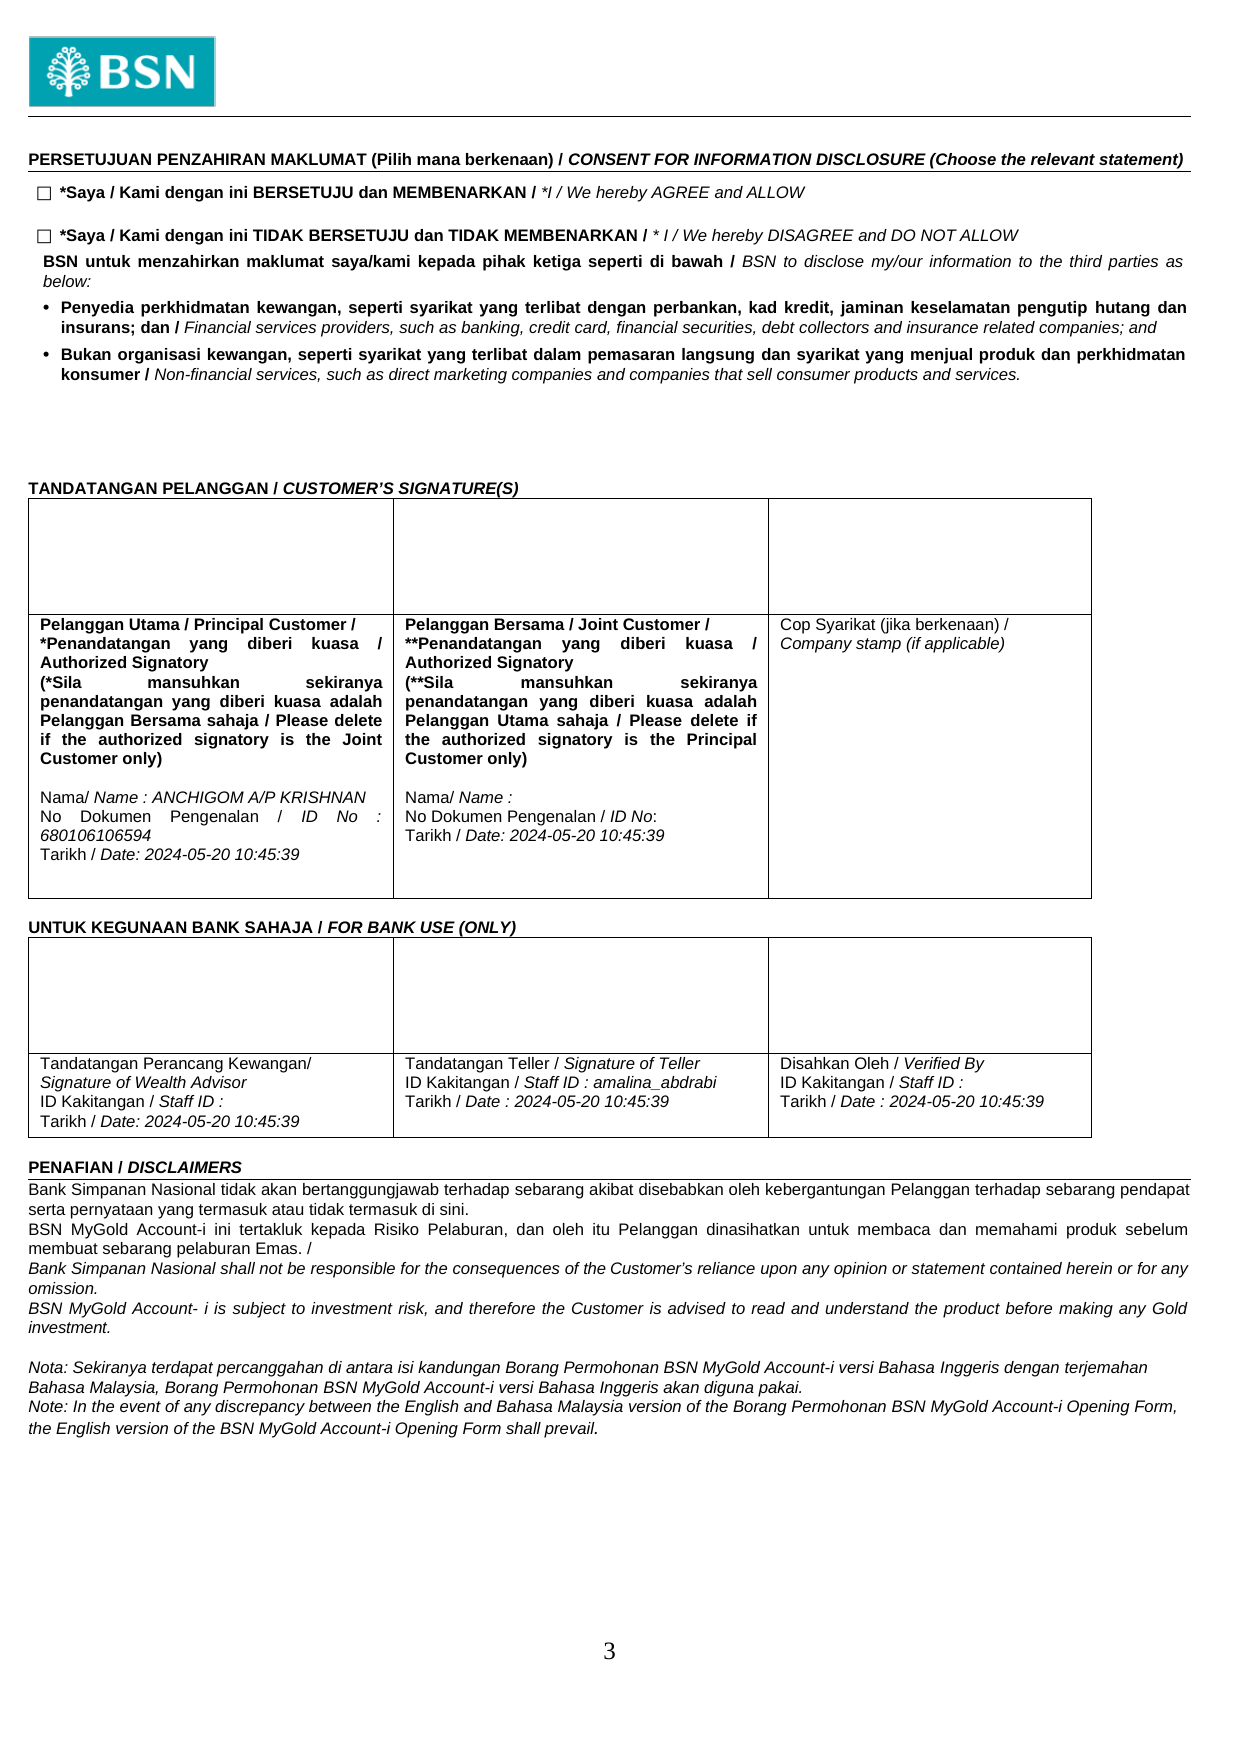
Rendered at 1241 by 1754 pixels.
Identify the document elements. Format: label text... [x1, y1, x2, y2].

table_cell Tandatangan Teller / Signature of Teller ID Kakitangan / Staff ID : amalina_abdrabi Tarikh / Date : 2024-05-20 10:45:39 [394, 1054, 768, 1137]
table_header [394, 499, 768, 614]
text Nota: Sekiranya terdapat percanggahan di antara isi kandungan Borang Permohonan BSN MyGold Account-i versi Bahasa Inggeris dengan terjemahan Bahasa Malaysia, Borang Permohonan BSN MyGold Account-i versi Bahasa Inggeris akan diguna pakai. [28, 1358, 1187, 1397]
text PENAFIAN / DISCLAIMERS [28, 1157, 1191, 1179]
table_cell Tandatangan Perancang Kewangan/ Signature of Wealth Advisor ID Kakitangan / Staff ID : Tarikh / Date: 2024-05-20 10:45:39 [29, 1054, 393, 1137]
list *Saya / Kami dengan ini BERSETUJU dan MEMBENARKAN / *I / We hereby AGREE and ALLOW [36, 179, 1191, 203]
text BSN MyGold Account- i is subject to investment risk, and therefore the Customer is advised to read and understand the product before making any Gold investment. [28, 1298, 1190, 1337]
list Bukan organisasi kewangan, seperti syarikat yang terlibat dalam pemasaran langsung dan syarikat yang menjual produk dan perkhidmatan konsumer / Non-financial services, such as direct marketing companies and companies that sell consumer products and services. [43, 344, 1187, 384]
table_header [394, 938, 768, 1053]
list *Saya / Kami dengan ini TIDAK BERSETUJU dan TIDAK MEMBENARKAN / * I / We hereby DISAGREE and DO NOT ALLOW [36, 222, 1191, 246]
text TANDATANGAN PELANGGAN / CUSTOMER’S SIGNATURE(S) [28, 479, 1191, 498]
table_cell Cop Syarikat (jika berkenaan) / Company stamp (if applicable) [769, 615, 1091, 897]
text Bank Simpanan Nasional shall not be responsible for the consequences of the Customer’s reliance upon any opinion or statement contained herein or for any omission. [28, 1259, 1190, 1298]
table_cell Disahkan Oleh / Verified By ID Kakitangan / Staff ID : Tarikh / Date : 2024-05-20 10:45:39 [769, 1054, 1091, 1137]
picture [28, 30, 227, 114]
text BSN untuk menzahirkan maklumat saya/kami kepada pihak ketiga seperti di bawah / BSN to disclose my/our information to the third parties as below: [43, 252, 1187, 291]
list Penyedia perkhidmatan kewangan, seperti syarikat yang terlibat dengan perbankan, kad kredit, jaminan keselamatan pengutip hutang dan insurans; dan / Financial services providers, such as banking, credit card, financial securities, debt collectors and insurance related companies; and [43, 297, 1187, 337]
table_cell Pelanggan Utama / Principal Customer / *Penandatangan yang diberi kuasa / Authorized Signatory (*Sila mansuhkan sekiranya penandatangan yang diberi kuasa adalah Pelanggan Bersama sahaja / Please delete if the authorized signatory is the Joint Customer only) Nama/ Name : ANCHIGOM A/P KRISHNAN No Dokumen Pengenalan / ID No : 680106106594 Tarikh / Date: 2024-05-20 10:45:39 [29, 615, 393, 897]
table_header [769, 938, 1091, 1053]
table_cell Pelanggan Bersama / Joint Customer / **Penandatangan yang diberi kuasa / Authorized Signatory (**Sila mansuhkan sekiranya penandatangan yang diberi kuasa adalah Pelanggan Utama sahaja / Please delete if the authorized signatory is the Principal Customer only) Nama/ Name : No Dokumen Pengenalan / ID No: Tarikh / Date: 2024-05-20 10:45:39 [394, 615, 768, 897]
table_header [29, 499, 393, 614]
text Note: In the event of any discrepancy between the English and Bahasa Malaysia version of the Borang Permohonan BSN MyGold Account-i Opening Form, the English version of the BSN MyGold Account-i Opening Form shall prevail. [28, 1397, 1187, 1439]
text PERSETUJUAN PENZAHIRAN MAKLUMAT (Pilih mana berkenaan) / CONSENT FOR INFORMATION DISCLOSURE (Choose the relevant statement) [28, 150, 1191, 171]
text Bank Simpanan Nasional tidak akan bertanggungjawab terhadap sebarang akibat disebabkan oleh kebergantungan Pelanggan terhadap sebarang pendapat serta pernyataan yang termasuk atau tidak termasuk di sini. [28, 1180, 1190, 1219]
text UNTUK KEGUNAAN BANK SAHAJA / FOR BANK USE (ONLY) [28, 918, 1191, 937]
table_header [29, 938, 393, 1053]
text BSN MyGold Account-i ini tertakluk kepada Risiko Pelaburan, dan oleh itu Pelanggan dinasihatkan untuk membaca dan memahami produk sebelum membuat sebarang pelaburan Emas. / [28, 1219, 1190, 1258]
table_header [769, 499, 1091, 614]
